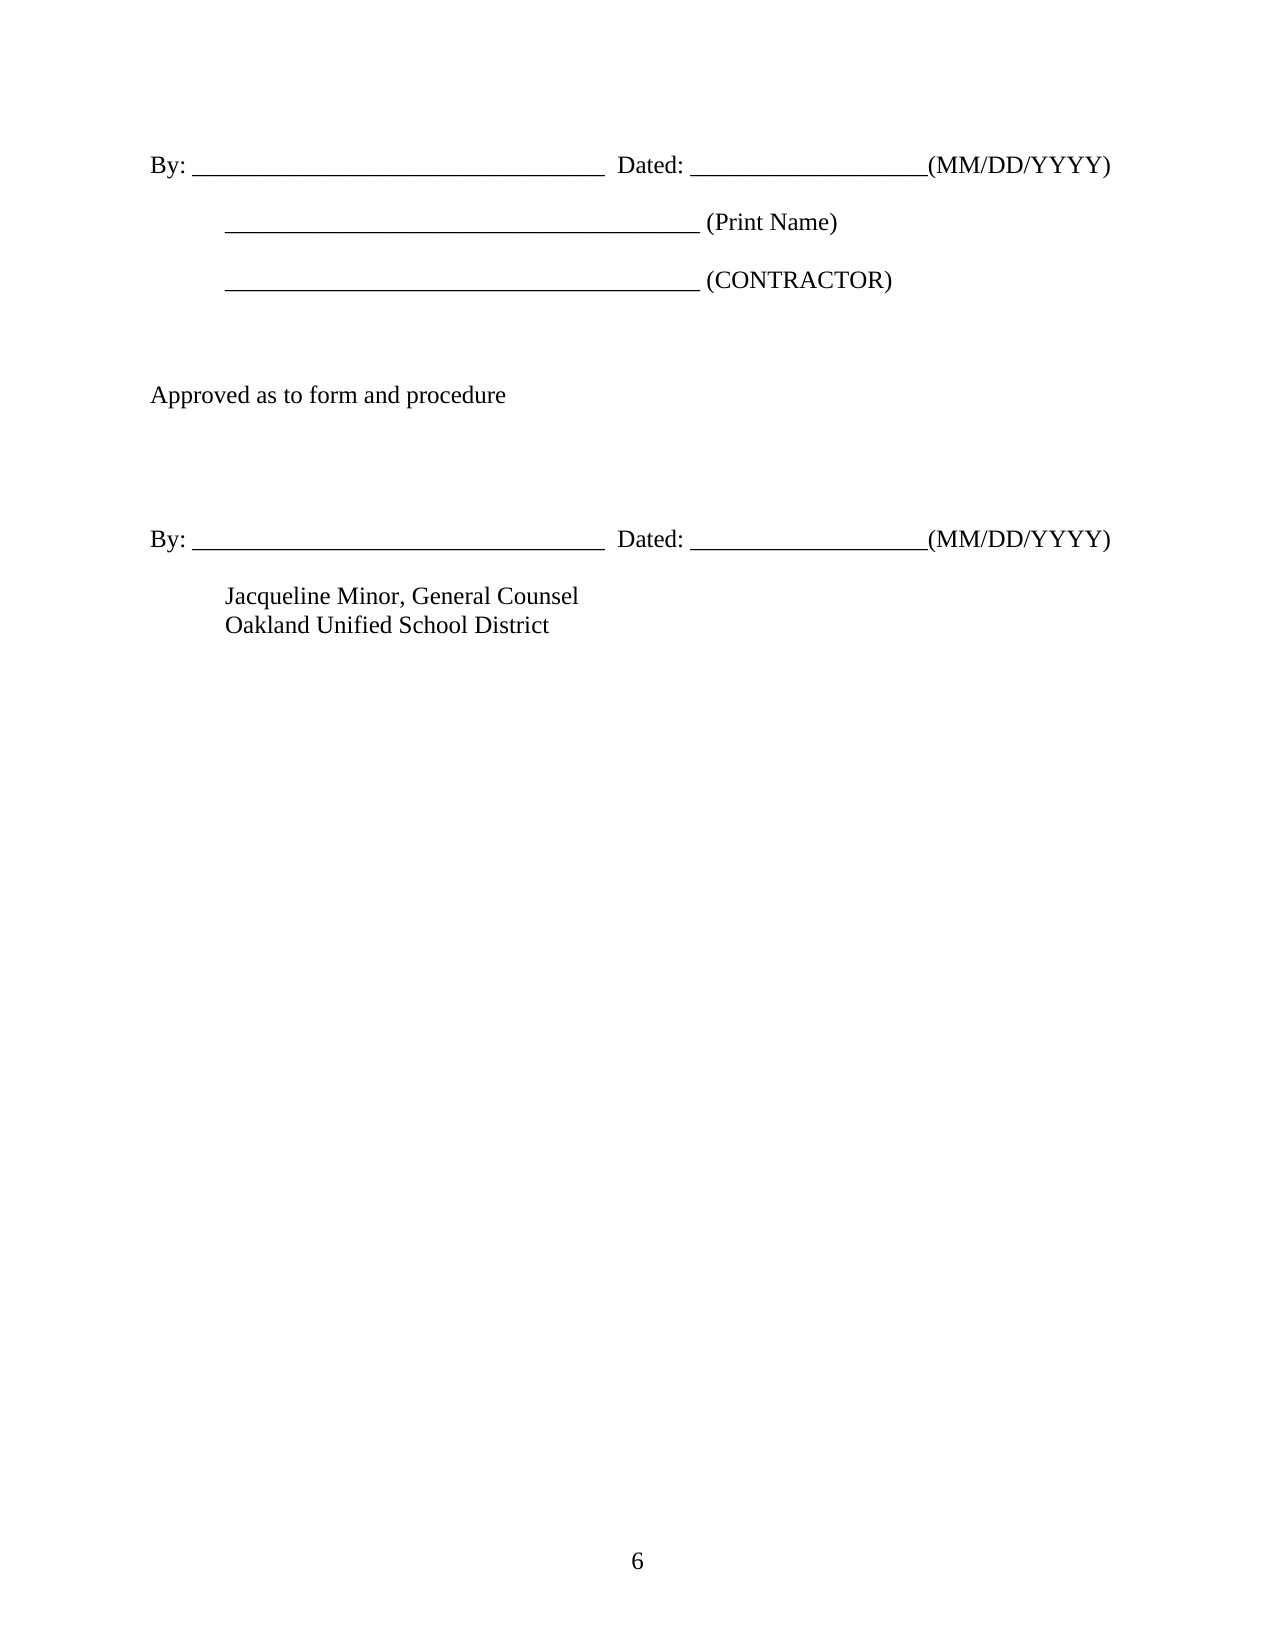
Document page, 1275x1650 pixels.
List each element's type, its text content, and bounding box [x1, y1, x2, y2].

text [150, 150, 1125, 179]
text Approved as to form and procedure [150, 380, 1125, 409]
text Oakland Unified School District [150, 610, 1125, 639]
text ______________________________________ (Print Name) [150, 207, 1125, 236]
text Jacqueline Minor, General Counsel [150, 581, 1125, 610]
text By: _________________________________ Dated: ___________________(MM/DD/YYYY) [150, 524, 1125, 552]
text ______________________________________ (CONTRACTOR) [150, 265, 1125, 294]
